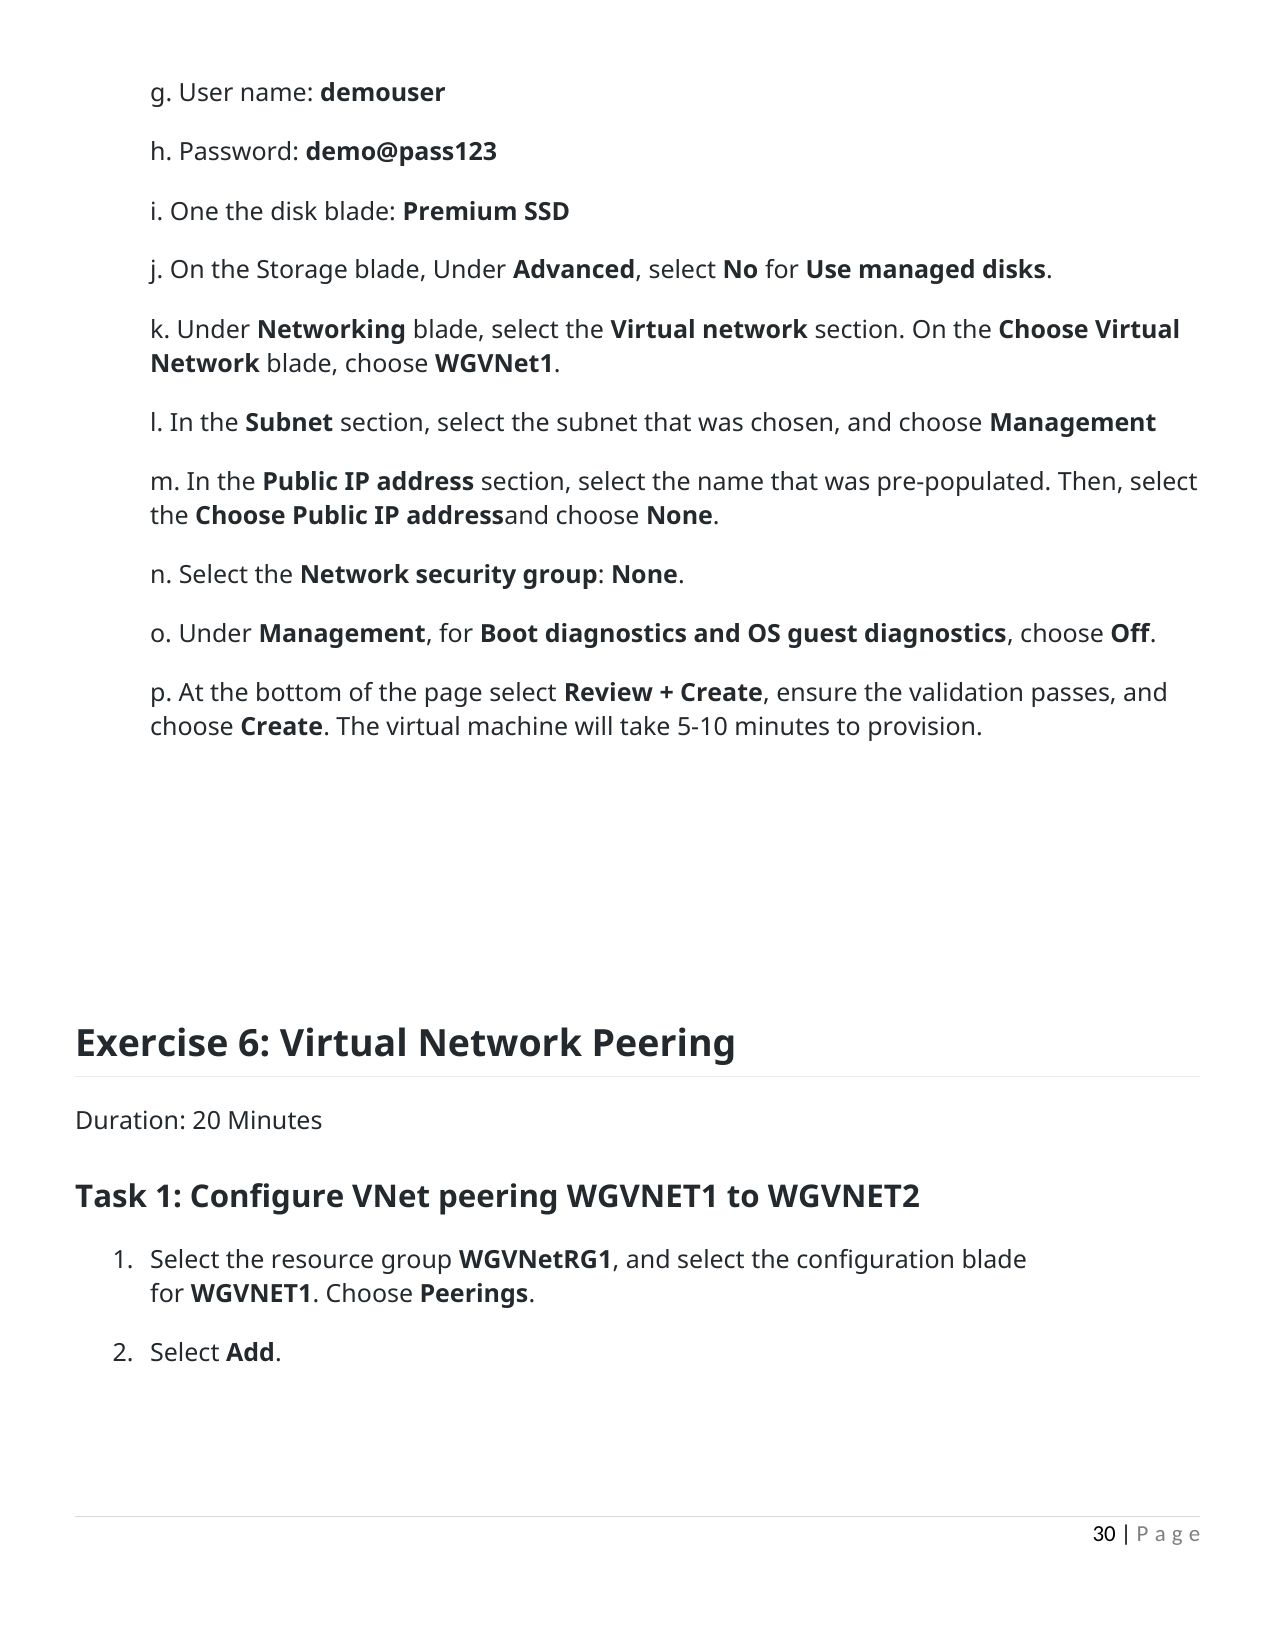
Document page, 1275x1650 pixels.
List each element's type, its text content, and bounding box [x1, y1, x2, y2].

text Task 1: Configure VNet peering WGVNET1 to WGVNET2 [75, 1174, 1200, 1217]
text Exercise 6: Virtual Network Peering [75, 1017, 1200, 1076]
text i. One the disk blade: Premium SSD [150, 193, 1200, 227]
list Select Add. [112, 1335, 1200, 1369]
text k. Under Networking blade, select the Virtual network section. On the Choose Virtual Network blade, choose WGVNet1. [150, 311, 1200, 379]
text g. User name: demouser [150, 75, 1200, 109]
text m. In the Public IP address section, select the name that was pre-populated. Then, select the Choose Public IP addressand choose None. [150, 463, 1200, 532]
text n. Select the Network security group: None. [150, 557, 1200, 591]
text o. Under Management, for Boot diagnostics and OS guest diagnostics, choose Off. [150, 616, 1200, 650]
text p. At the bottom of the page select Review + Create, ensure the validation passes, and choose Create. The virtual machine will take 5-10 minutes to provision. [150, 675, 1200, 743]
text Duration: 20 Minutes [75, 1102, 1200, 1137]
list Select the resource group WGVNetRG1, and select the configuration blade for WGVNET1. Choose Peerings. [112, 1242, 1200, 1310]
text h. Password: demo@pass123 [150, 134, 1200, 168]
text l. In the Subnet section, select the subnet that was chosen, and choose Management [150, 404, 1200, 438]
text j. On the Storage blade, Under Advanced, select No for Use managed disks. [150, 252, 1200, 286]
